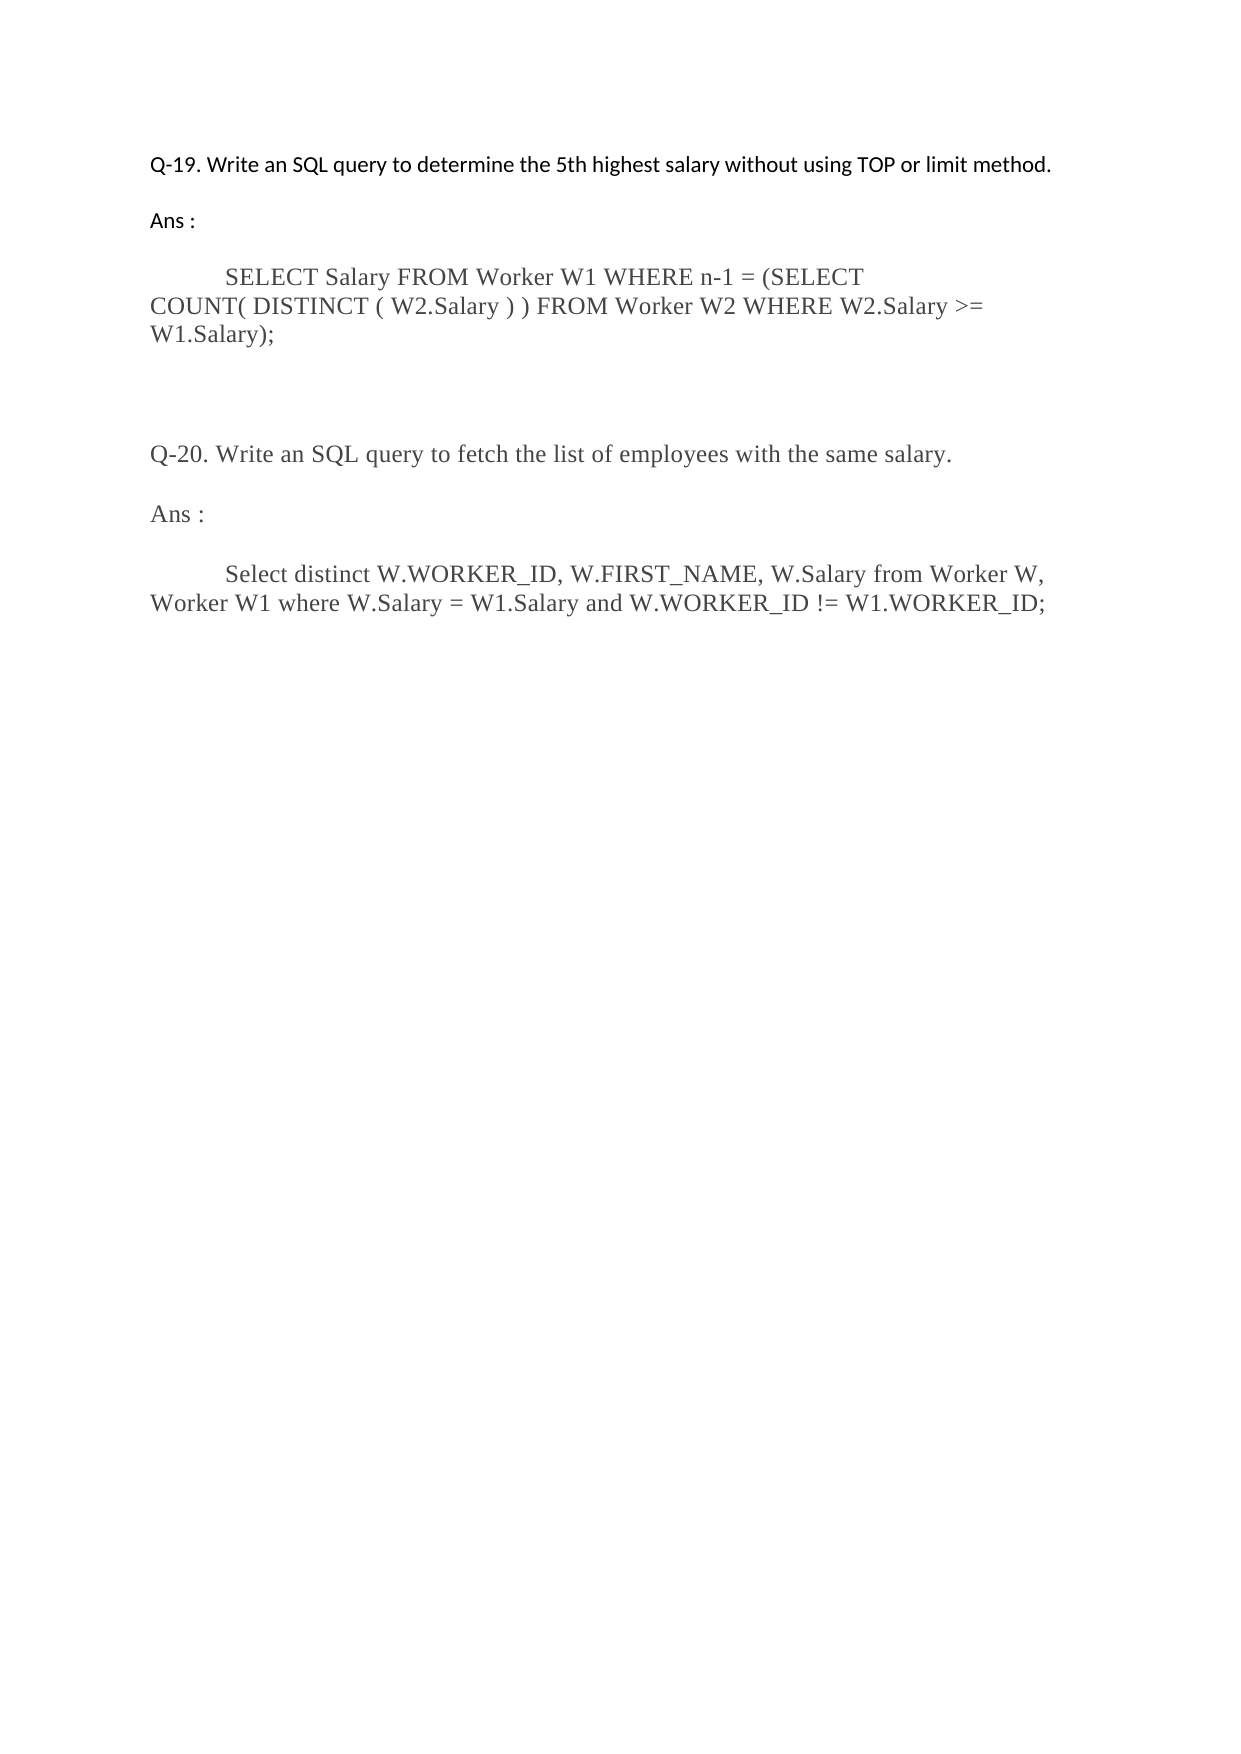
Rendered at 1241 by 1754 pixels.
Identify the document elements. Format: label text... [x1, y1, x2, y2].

text Q-19. Write an SQL query to determine the 5th highest salary without using TOP or limit method. [150, 150, 1090, 178]
subtitle Ans : [150, 499, 1090, 528]
text Ans : [150, 206, 1090, 234]
subtitle SELECT Salary FROM Worker W1 WHERE n-1 = (SELECT COUNT( DISTINCT ( W2.Salary ) ) FROM Worker W2 WHERE W2.Salary >= W1.Salary); [150, 262, 1090, 348]
subtitle Select distinct W.WORKER_ID, W.FIRST_NAME, W.Salary from Worker W, Worker W1 where W.Salary = W1.Salary and W.WORKER_ID != W1.WORKER_ID; [150, 559, 1090, 617]
subtitle Q-20. Write an SQL query to fetch the list of employees with the same salary. [150, 439, 1090, 468]
